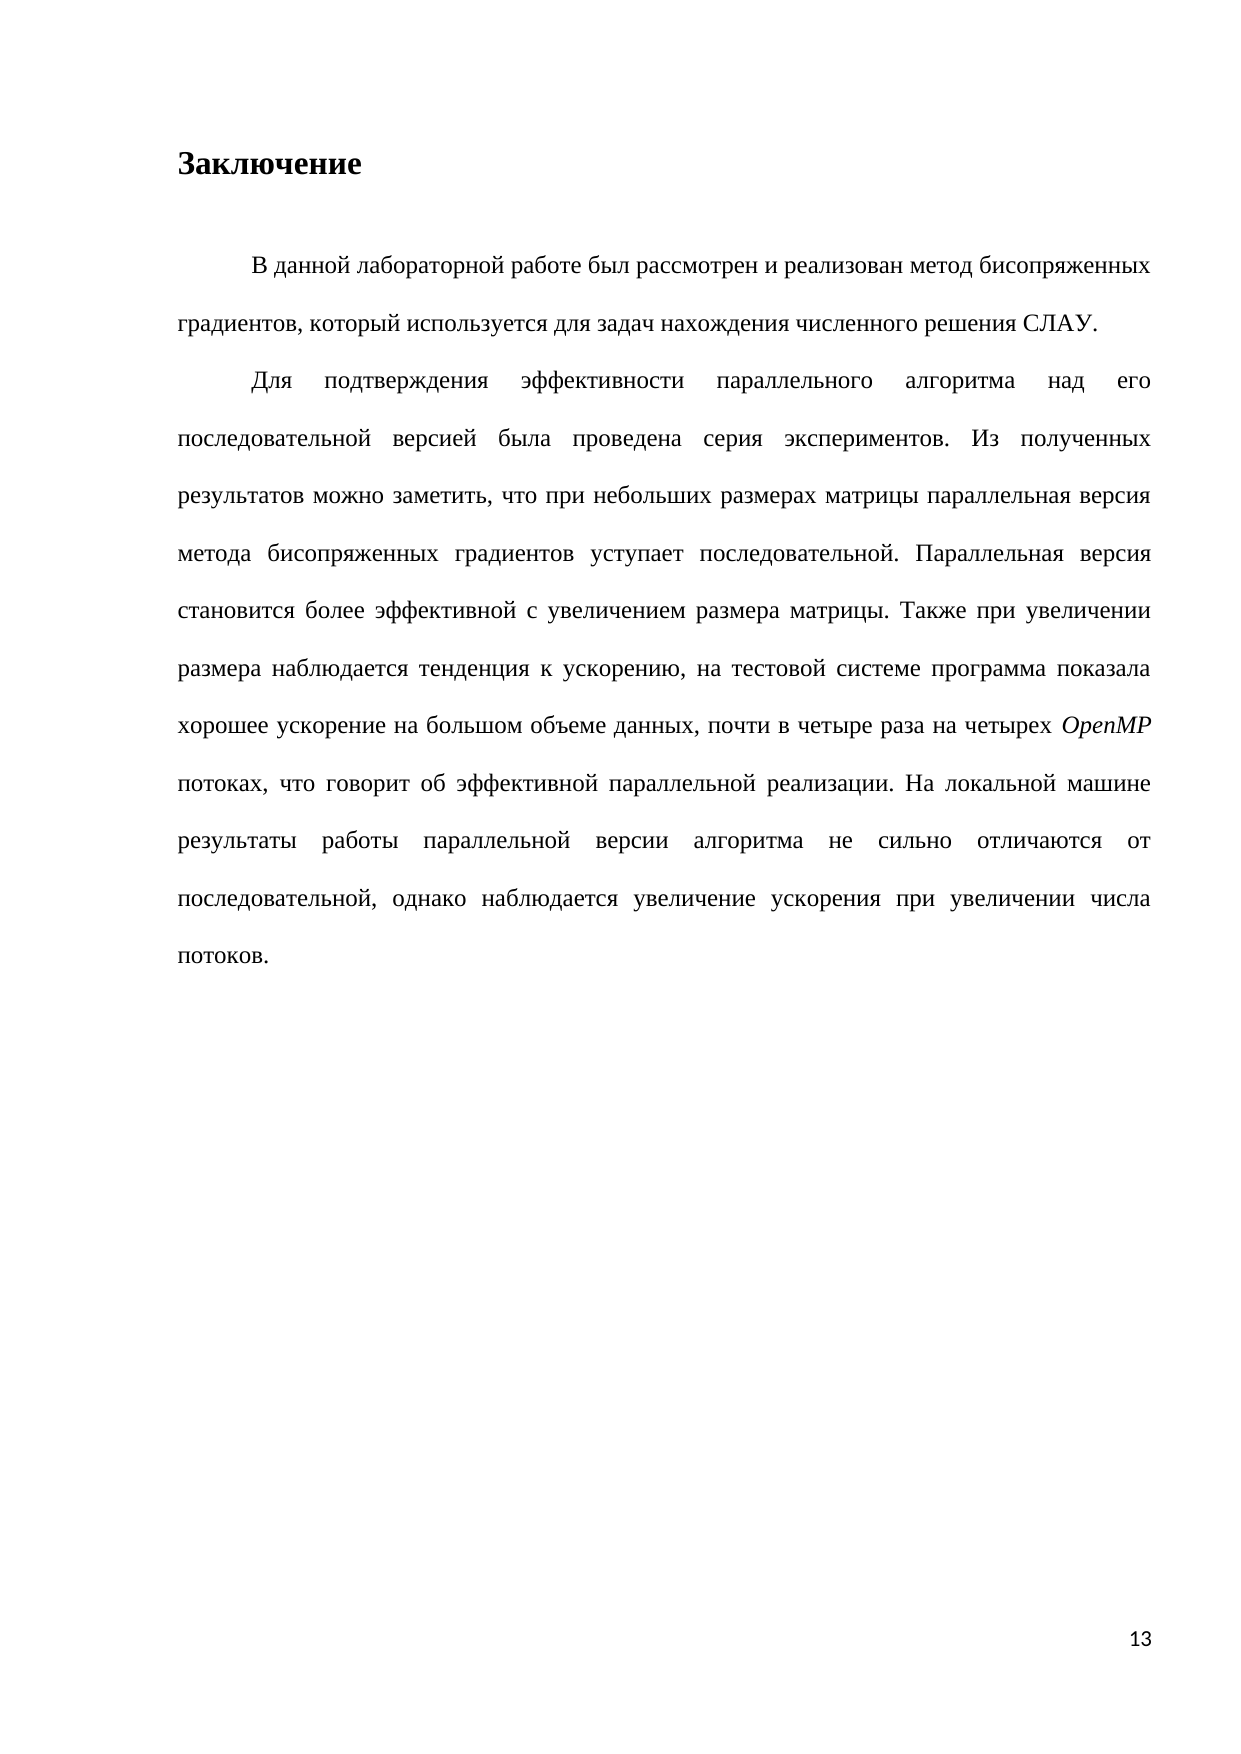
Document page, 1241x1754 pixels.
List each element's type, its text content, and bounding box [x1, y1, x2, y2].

text В данной лабораторной работе был рассмотрен и реализован метод бисопряженных градиентов, который используется для задач нахождения численного решения СЛАУ. [177, 251, 1152, 337]
title Заключение [177, 143, 1152, 181]
text Для подтверждения эффективности параллельного алгоритма над его последовательной версией была проведена серия экспериментов. Из полученных результатов можно заметить, что при небольших размерах матрицы параллельная версия метода бисопряженных градиентов уступает последовательной. Параллельная версия становится более эффективной с увеличением размера матрицы. Также при увеличении размера наблюдается тенденция к ускорению, на тестовой системе программа показала хорошее ускорение на большом объеме данных, почти в четыре раза на четырех OpenMP потоках, что говорит об эффективной параллельной реализации. На локальной машине результаты работы параллельной версии алгоритма не сильно отличаются от последовательной, однако наблюдается увеличение ускорения при увеличении числа потоков. [177, 366, 1152, 969]
